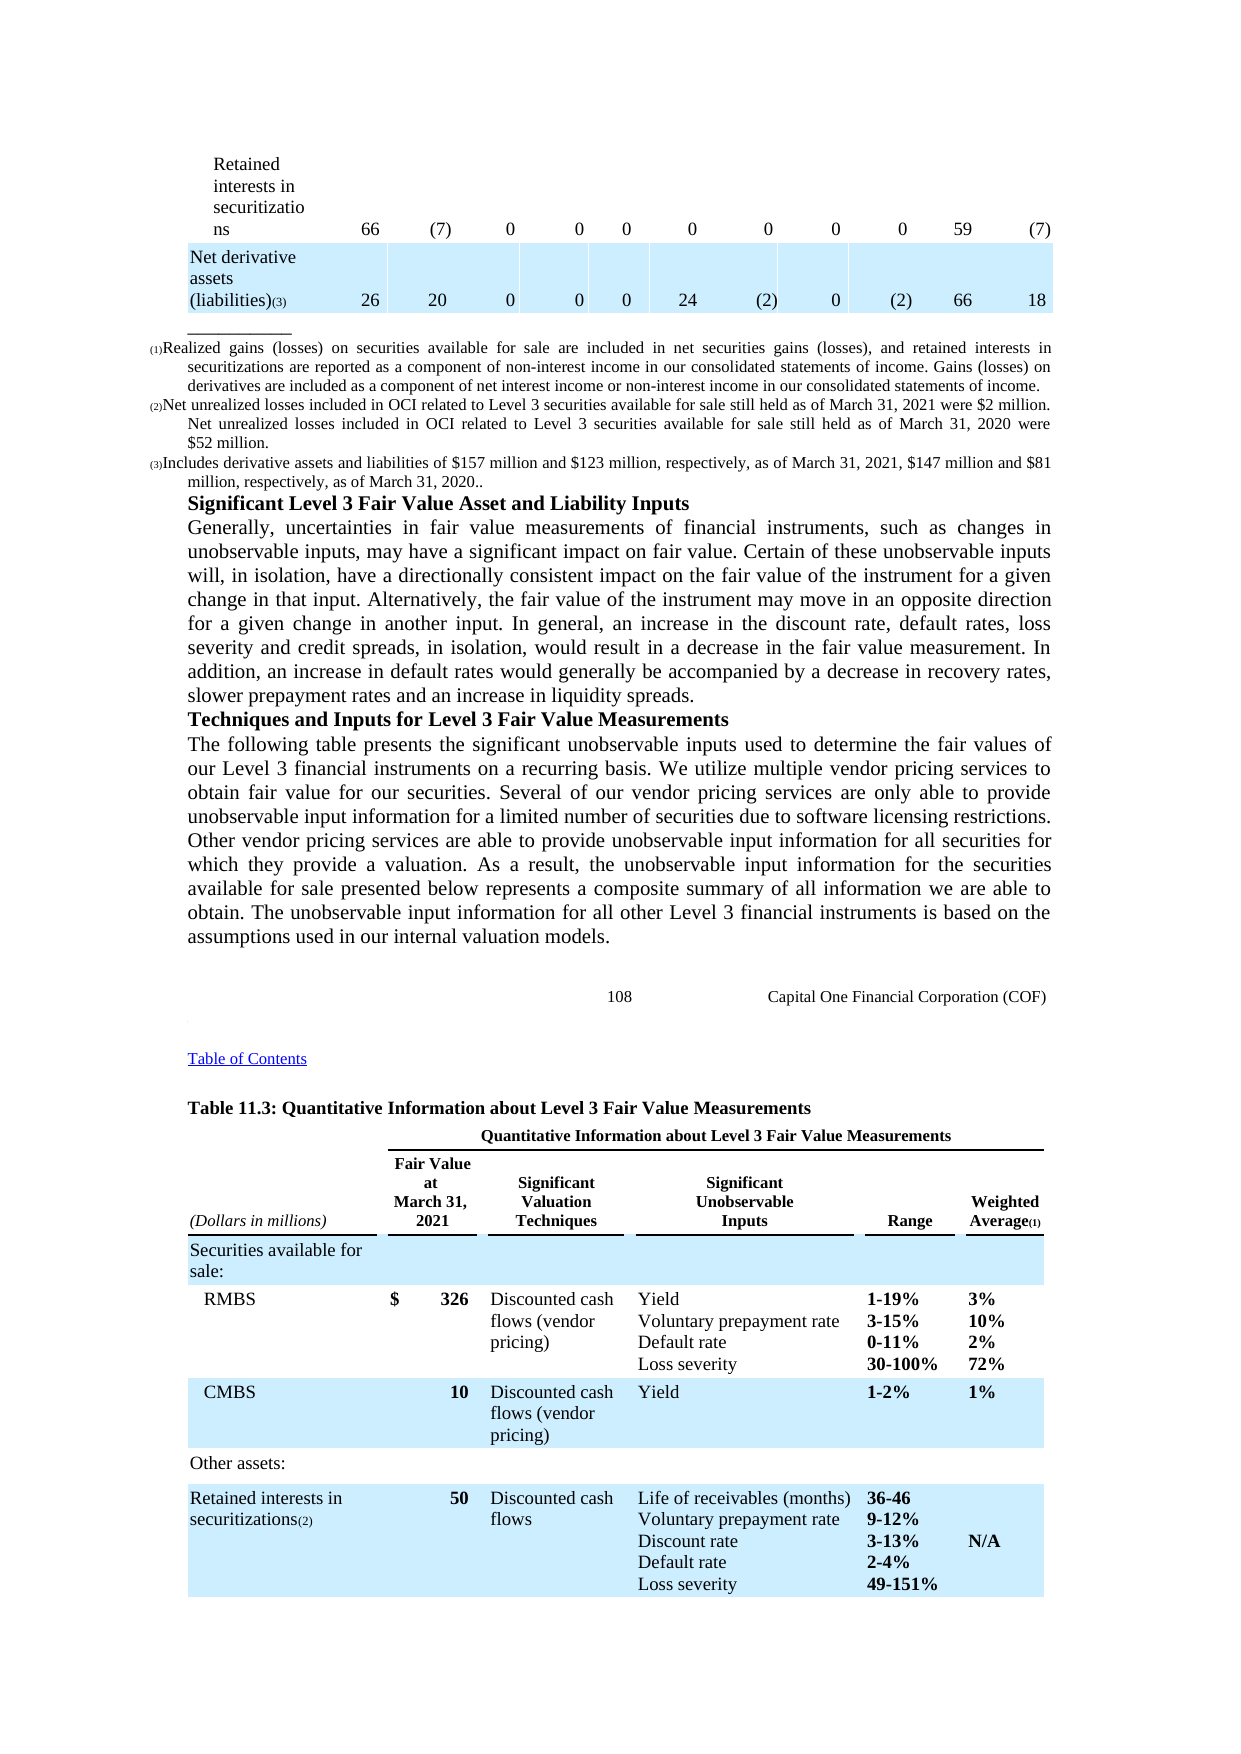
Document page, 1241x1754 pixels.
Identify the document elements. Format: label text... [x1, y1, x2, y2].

text (2)Net unrealized losses included in OCI related to Level 3 securities available for sale still held as of March 31, 2021 were $2 million. Net unrealized losses included in OCI related to Level 3 securities available for sale still held as of March 31, 2020 were $52 million. [150, 395, 1053, 452]
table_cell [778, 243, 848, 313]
text Significant Level 3 Fair Value Asset and Liability Inputs [187, 491, 1053, 515]
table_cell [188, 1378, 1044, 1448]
text Table of Contents [187, 1049, 1053, 1068]
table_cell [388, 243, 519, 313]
text (1)Realized gains (losses) on securities available for sale are included in net securities gains (losses), and retained interests in securitizations are reported as a component of non-interest income in our consolidated statements of income. Gains (losses) on derivatives are included as a component of net interest income or non-interest income in our consolidated statements of income. [150, 337, 1053, 395]
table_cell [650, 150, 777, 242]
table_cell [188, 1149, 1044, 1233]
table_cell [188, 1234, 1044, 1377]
text Table 11.3: Quantitative Information about Level 3 Fair Value Measurements [187, 1097, 1053, 1118]
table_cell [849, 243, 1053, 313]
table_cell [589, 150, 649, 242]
text Techniques and Inputs for Level 3 Fair Value Measurements [187, 707, 1053, 731]
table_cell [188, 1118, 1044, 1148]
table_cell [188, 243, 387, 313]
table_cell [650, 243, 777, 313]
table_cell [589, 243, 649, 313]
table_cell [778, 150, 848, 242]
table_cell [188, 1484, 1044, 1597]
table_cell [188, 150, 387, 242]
text (3)Includes derivative assets and liabilities of $157 million and $123 million, respectively, as of March 31, 2021, $147 million and $81 million, respectively, as of March 31, 2020.. [150, 452, 1053, 491]
text __________ [187, 313, 1053, 337]
text The following table presents the significant unobservable inputs used to determine the fair values of our Level 3 financial instruments on a recurring basis. We utilize multiple vendor pricing services to obtain fair value for our securities. Several of our vendor pricing services are only able to provide unobservable input information for a limited number of securities due to software licensing restrictions. Other vendor pricing services are able to provide unobservable input information for all securities for which they provide a valuation. As a result, the unobservable input information for the securities available for sale presented below represents a composite summary of all information we are able to obtain. The unobservable input information for all other Level 3 financial instruments is based on the assumptions used in our internal valuation models. [187, 731, 1053, 948]
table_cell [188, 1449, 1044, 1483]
text Generally, uncertainties in fair value measurements of financial instruments, such as changes in unobservable inputs, may have a significant impact on fair value. Certain of these unobservable inputs will, in isolation, have a directionally consistent impact on the fair value of the instrument for a given change in that input. Alternatively, the fair value of the instrument may move in an opposite direction for a given change in another input. In general, an increase in the discount rate, default rates, loss severity and credit spreads, in isolation, would result in a decrease in the fair value measurement. In addition, an increase in default rates would generally be accompanied by a decrease in recovery rates, slower prepayment rates and an increase in liquidity spreads. [187, 515, 1053, 707]
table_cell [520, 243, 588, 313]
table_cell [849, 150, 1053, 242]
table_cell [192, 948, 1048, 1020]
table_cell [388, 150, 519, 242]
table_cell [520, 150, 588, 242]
